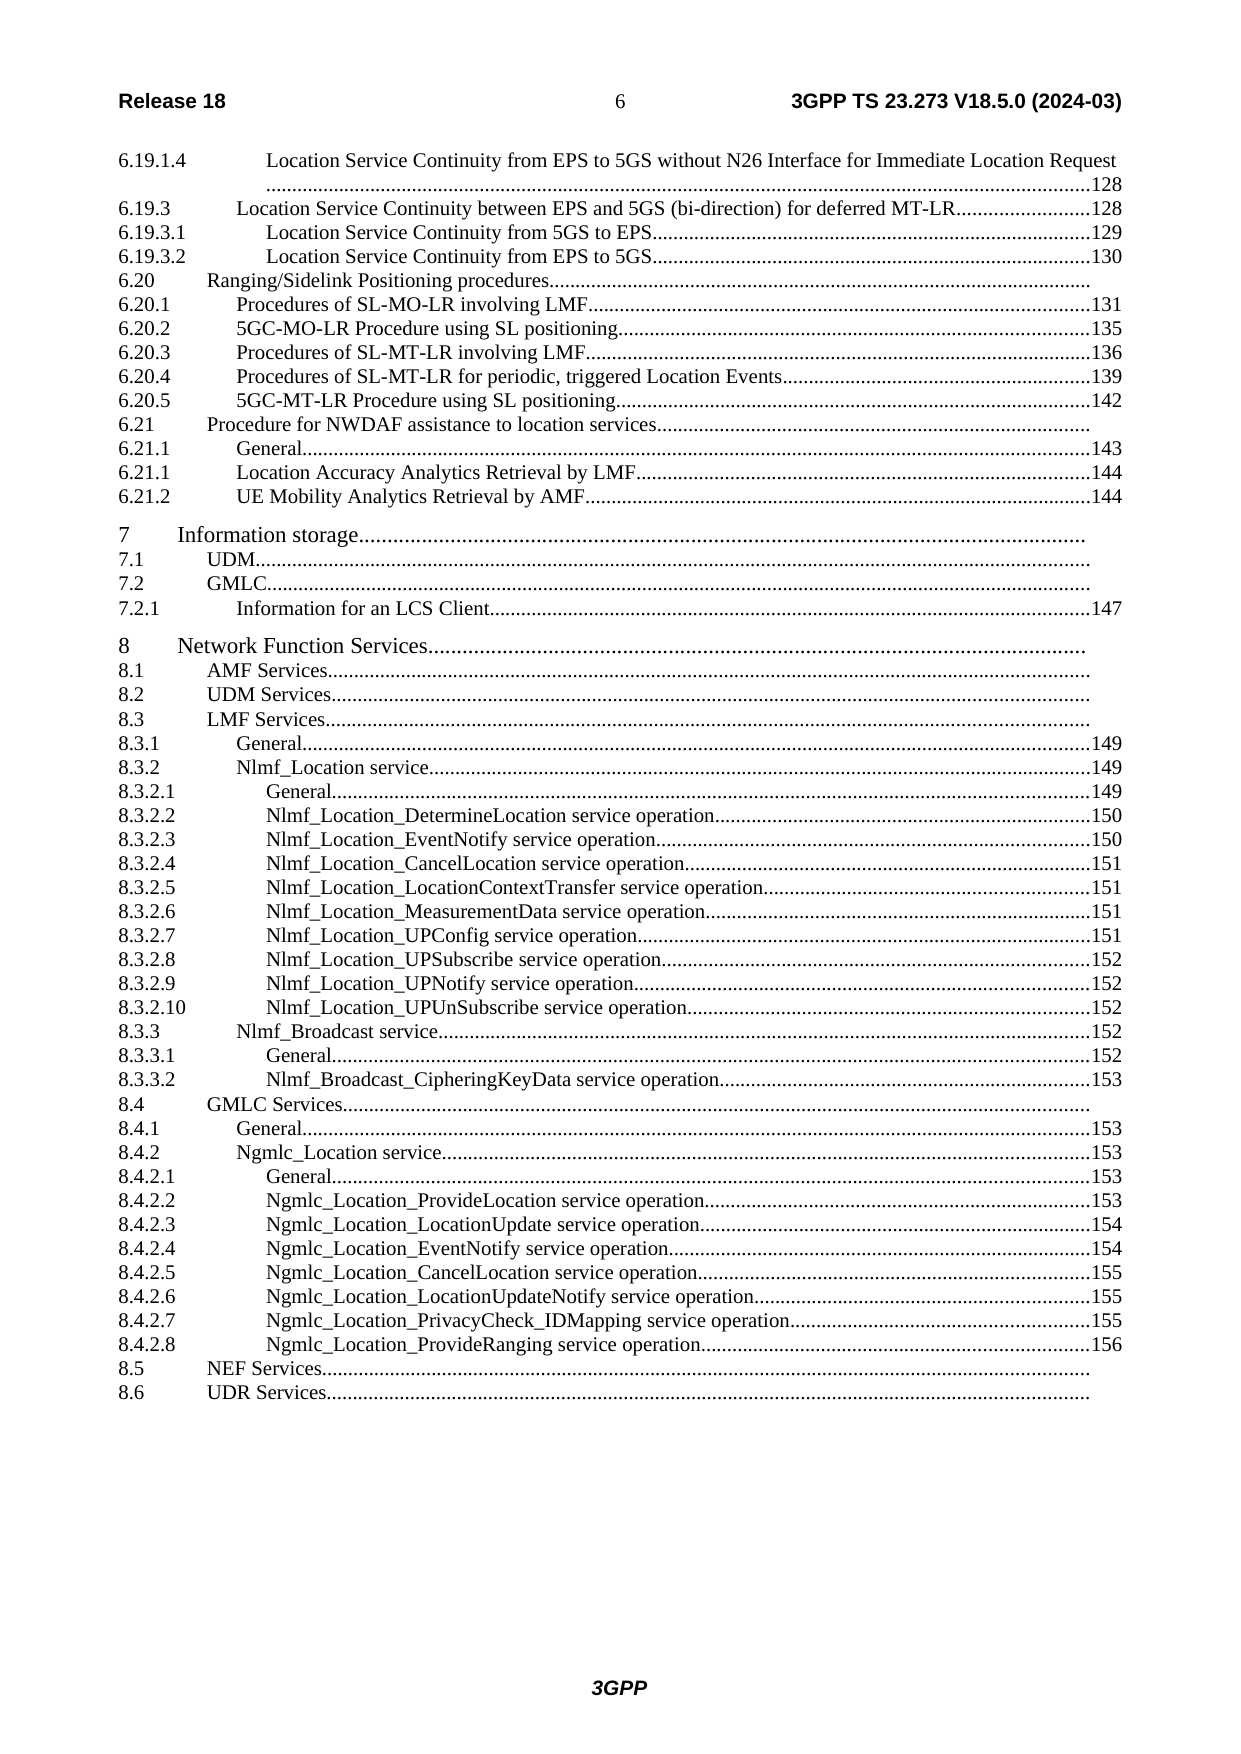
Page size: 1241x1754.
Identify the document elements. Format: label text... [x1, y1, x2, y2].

text 6.21.1 Location Accuracy Analytics Retrieval by LMF 144 [118, 460, 1122, 484]
text 8.3.2 Nlmf_Location service 149 [118, 754, 1122, 779]
text 8.4.2.6 Ngmlc_Location_LocationUpdateNotify service operation 155 [118, 1284, 1122, 1308]
text 6.20.5 5GC-MT-LR Procedure using SL positioning 142 [118, 388, 1122, 412]
text 6.20.1 Procedures of SL-MO-LR involving LMF 131 [118, 292, 1122, 316]
text 6.21.1 General 143 [118, 436, 1122, 460]
text 8.3.2.5 Nlmf_Location_LocationContextTransfer service operation 151 [118, 875, 1122, 899]
text 6.19.3.2 Location Service Continuity from EPS to 5GS 130 [118, 244, 1122, 268]
text 8.3.2.10 Nlmf_Location_UPUnSubscribe service operation 152 [118, 995, 1122, 1019]
text 8.4.2.1 General 153 [118, 1164, 1122, 1188]
text 7.2.1 Information for an LCS Client 147 [118, 595, 1122, 619]
text 6.19.3.1 Location Service Continuity from 5GS to EPS 129 [118, 220, 1122, 244]
text 6.21.2 UE Mobility Analytics Retrieval by AMF 144 [118, 484, 1122, 508]
text 8.3 LMF Services 149 [118, 706, 1078, 731]
text 8.4.1 General 153 [118, 1116, 1122, 1139]
text 8.3.3 Nlmf_Broadcast service 152 [118, 1019, 1122, 1043]
text 6.19.1.4 Location Service Continuity from EPS to 5GS without N26 Interface for Immediate Location Request 128 [118, 147, 1122, 196]
text 8.4.2.5 Ngmlc_Location_CancelLocation service operation 155 [118, 1260, 1122, 1284]
text 8.4.2 Ngmlc_Location service 153 [118, 1139, 1122, 1164]
text 8.4.2.7 Ngmlc_Location_PrivacyCheck_IDMapping service operation 155 [118, 1308, 1122, 1332]
text 6.20.3 Procedures of SL-MT-LR involving LMF 136 [118, 340, 1122, 364]
text 8.2 UDM Services 149 [118, 682, 1078, 706]
text 8.5 NEF Services 156 [118, 1356, 1078, 1380]
text 7.2 GMLC 147 [118, 571, 1078, 595]
text 6.19.3 Location Service Continuity between EPS and 5GS (bi-direction) for deferred MT-LR 128 [118, 196, 1122, 220]
text 7.1 UDM 144 [118, 547, 1078, 571]
text 8.4.2.2 Ngmlc_Location_ProvideLocation service operation 153 [118, 1188, 1122, 1212]
text 8.4.2.3 Ngmlc_Location_LocationUpdate service operation 154 [118, 1212, 1122, 1236]
text 8.4 GMLC Services 153 [118, 1091, 1078, 1116]
text 8.3.2.8 Nlmf_Location_UPSubscribe service operation 152 [118, 947, 1122, 971]
text 8.3.2.9 Nlmf_Location_UPNotify service operation 152 [118, 971, 1122, 995]
text 8.3.2.1 General 149 [118, 779, 1122, 803]
text 8 Network Function Services 149 [118, 632, 1078, 658]
text 8.3.2.2 Nlmf_Location_DetermineLocation service operation 150 [118, 803, 1122, 827]
text 8.1 AMF Services 149 [118, 658, 1078, 682]
text 8.4.2.4 Ngmlc_Location_EventNotify service operation 154 [118, 1236, 1122, 1260]
text 8.3.3.2 Nlmf_Broadcast_CipheringKeyData service operation 153 [118, 1067, 1122, 1091]
text 8.6 UDR Services 156 [118, 1380, 1078, 1404]
text 8.3.2.7 Nlmf_Location_UPConfig service operation 151 [118, 923, 1122, 947]
text 8.3.3.1 General 152 [118, 1043, 1122, 1067]
text 8.4.2.8 Ngmlc_Location_ProvideRanging service operation 156 [118, 1332, 1122, 1356]
text 8.3.2.3 Nlmf_Location_EventNotify service operation 150 [118, 827, 1122, 851]
text 6.21 Procedure for NWDAF assistance to location services 143 [118, 412, 1078, 436]
text 6.20.4 Procedures of SL-MT-LR for periodic, triggered Location Events 139 [118, 364, 1122, 388]
text 6.20 Ranging/Sidelink Positioning procedures 131 [118, 268, 1078, 292]
text 8.3.1 General 149 [118, 731, 1122, 754]
text 8.3.2.6 Nlmf_Location_MeasurementData service operation 151 [118, 899, 1122, 923]
text 6.20.2 5GC-MO-LR Procedure using SL positioning 135 [118, 316, 1122, 340]
text 8.3.2.4 Nlmf_Location_CancelLocation service operation 151 [118, 851, 1122, 875]
text 7 Information storage 144 [118, 521, 1078, 547]
